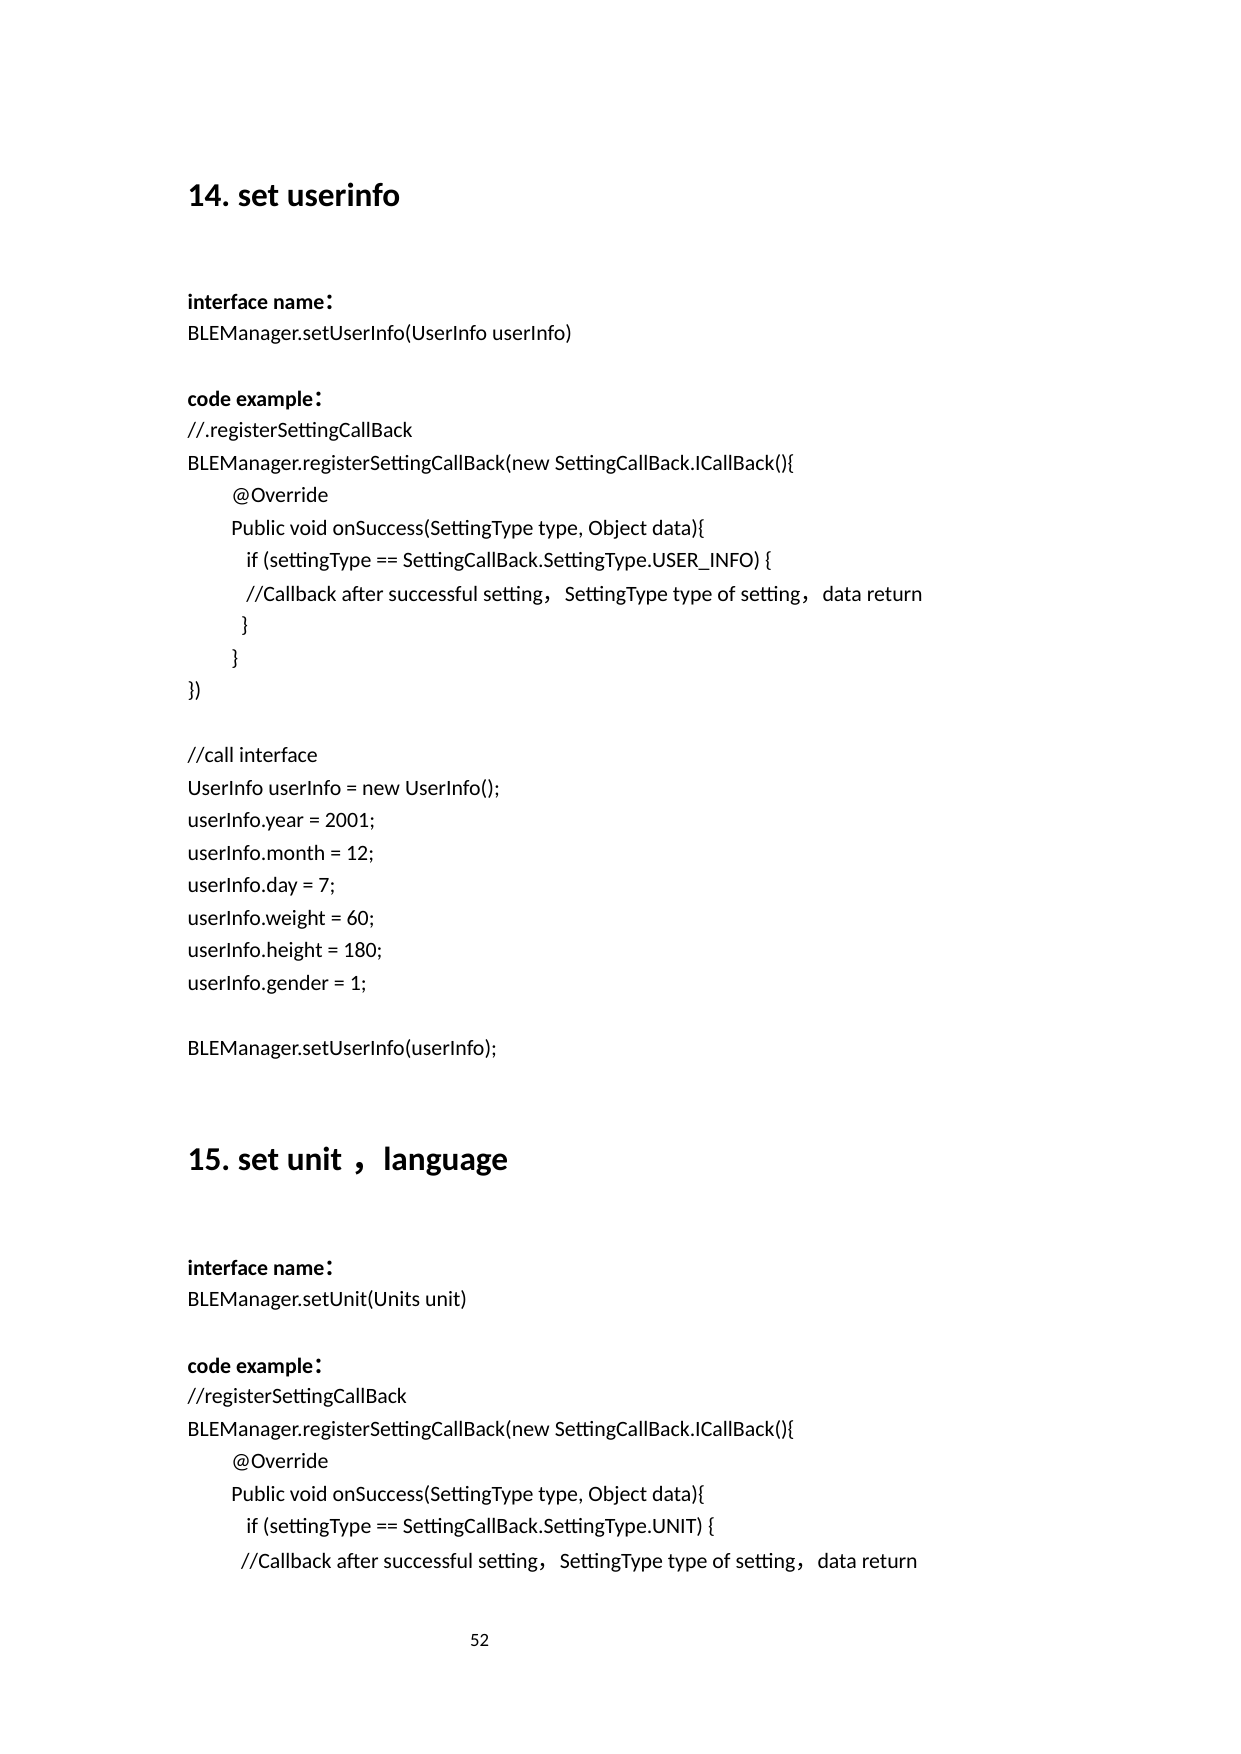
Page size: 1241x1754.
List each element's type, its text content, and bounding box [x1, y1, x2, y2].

text userInfo.weight = 60; [187, 901, 1053, 933]
text }) [187, 673, 1053, 706]
text //call interface [187, 738, 1053, 771]
text BLEManager.setUserInfo(UserInfo userInfo) [187, 316, 1053, 348]
text } [187, 641, 1053, 673]
text userInfo.month = 12; [187, 836, 1053, 868]
text //Callback after successful setting，SettingType type of setting，data return [187, 1542, 1053, 1575]
text userInfo.gender = 1; [187, 966, 1053, 998]
text userInfo.day = 7; [187, 868, 1053, 901]
text code example： [187, 381, 1053, 413]
text interface name： [187, 283, 1053, 316]
text interface name： [187, 1250, 1053, 1282]
subtitle set unit ，language [187, 1123, 1053, 1188]
text BLEManager.setUnit(Units unit) [187, 1282, 1053, 1315]
text BLEManager.registerSettingCallBack(new SettingCallBack.ICallBack(){ [187, 446, 1053, 478]
text Public void onSuccess(SettingType type, Object data){ [187, 511, 1053, 543]
text if (settingType == SettingCallBack.SettingType.USER_INFO) { [187, 543, 1053, 576]
text @Override [187, 1445, 1053, 1477]
text BLEManager.registerSettingCallBack(new SettingCallBack.ICallBack(){ [187, 1412, 1053, 1445]
text UserInfo userInfo = new UserInfo(); [187, 771, 1053, 803]
text if (settingType == SettingCallBack.SettingType.UNIT) { [187, 1510, 1053, 1542]
text //registerSettingCallBack [187, 1380, 1053, 1412]
text BLEManager.setUserInfo(userInfo); [187, 1031, 1053, 1063]
text userInfo.year = 2001; [187, 803, 1053, 836]
text //Callback after successful setting，SettingType type of setting，data return [187, 576, 1053, 608]
text userInfo.height = 180; [187, 933, 1053, 966]
text //.registerSettingCallBack [187, 413, 1053, 446]
text } [187, 608, 1053, 641]
text code example： [187, 1347, 1053, 1380]
text @Override [187, 478, 1053, 511]
subtitle set userinfo [187, 162, 1053, 227]
text Public void onSuccess(SettingType type, Object data){ [187, 1477, 1053, 1510]
